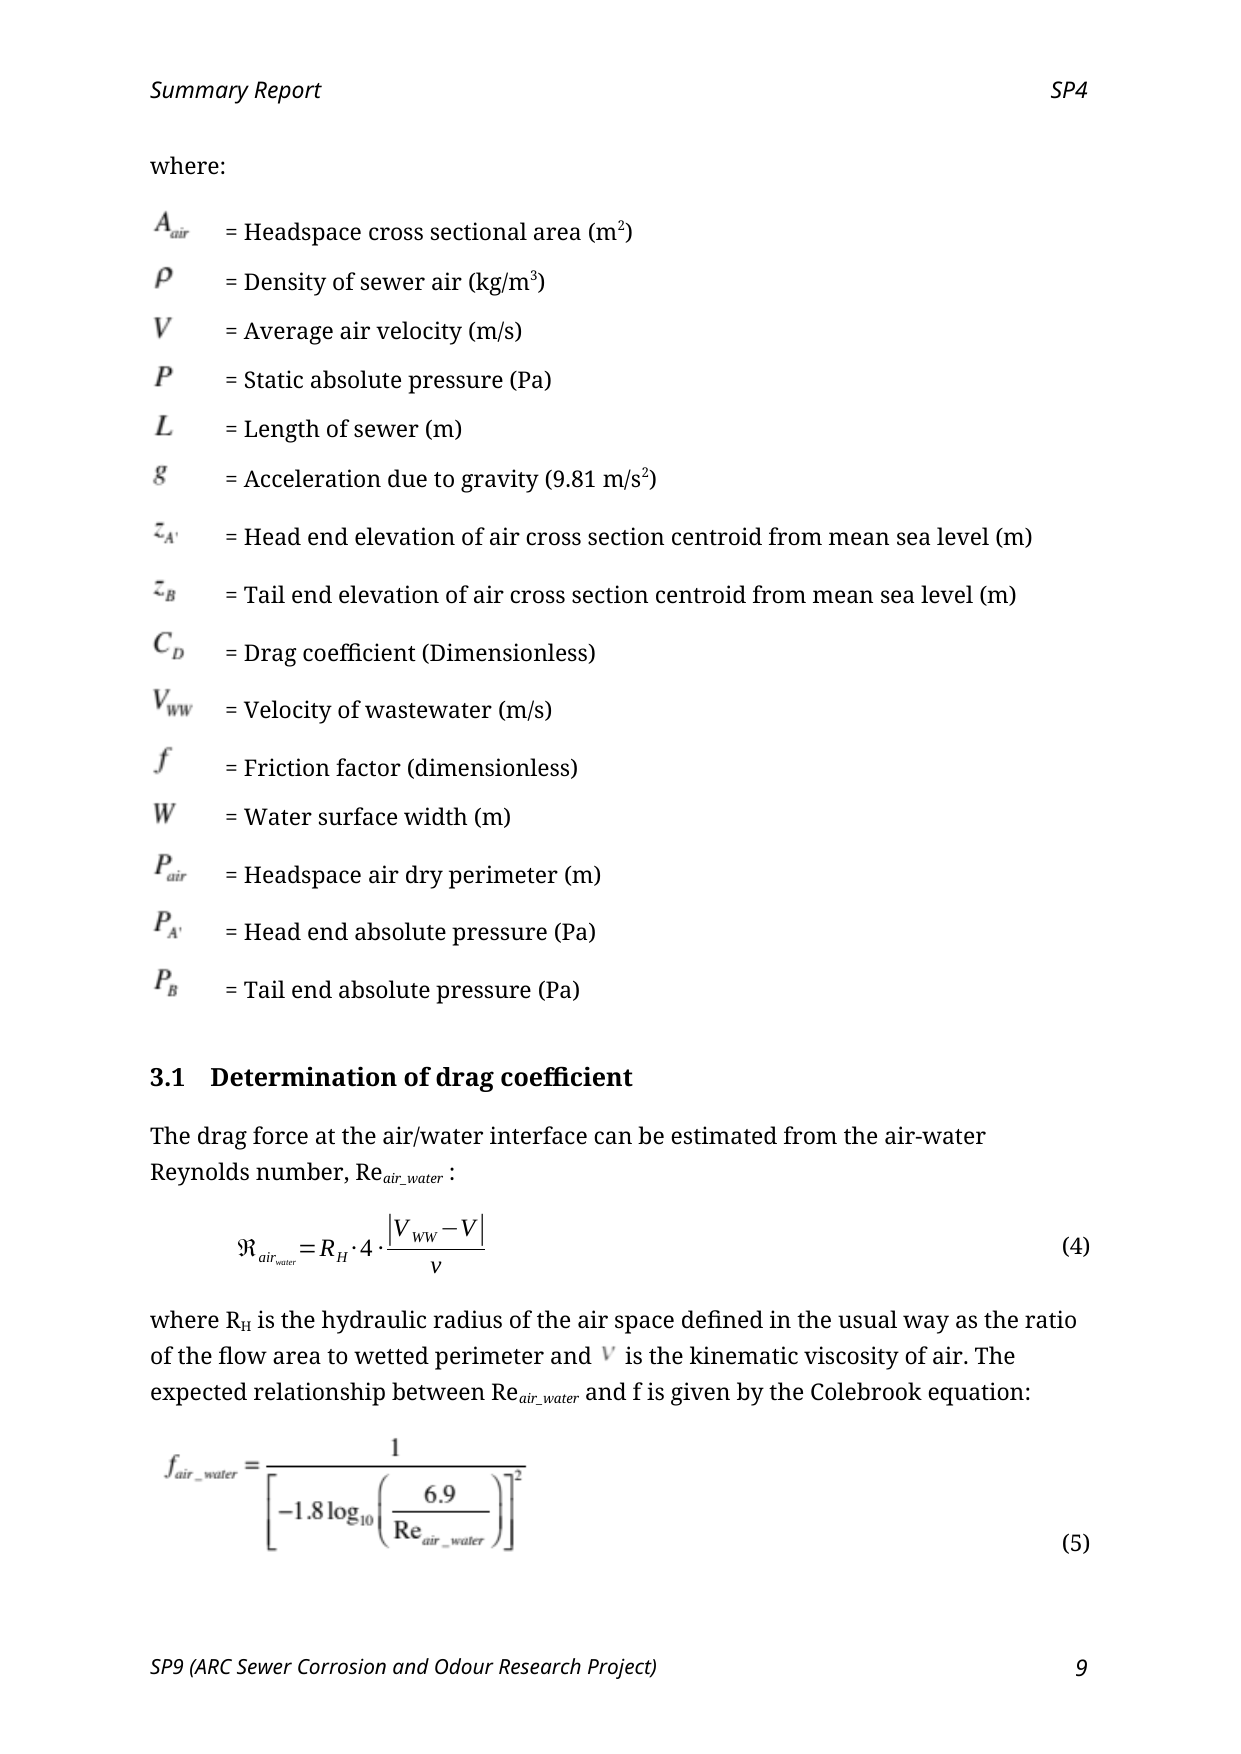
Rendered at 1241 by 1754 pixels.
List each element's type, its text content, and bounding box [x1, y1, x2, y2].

text (5) [150, 1433, 1090, 1558]
text = Density of sewer air (kg/m3) [150, 264, 1090, 297]
subtitle Determination of drag coefficient [150, 1060, 1090, 1094]
text = Acceleration due to gravity (9.81 m/s2) [150, 462, 1090, 494]
text = Length of sewer (m) [150, 413, 1090, 444]
text = Drag coefficient (Dimensionless) [150, 627, 1090, 668]
text = Friction factor (dimensionless) [150, 743, 1090, 783]
text = Headspace air dry perimeter (m) [150, 849, 1090, 890]
text = Average air velocity (m/s) [150, 315, 1090, 346]
text = Head end elevation of air cross section centroid from mean sea level (m) [150, 512, 1090, 552]
text = Velocity of wastewater (m/s) [150, 685, 1090, 725]
text = Water surface width (m) [150, 800, 1090, 832]
text where: [150, 150, 1090, 181]
text = Static absolute pressure (Pa) [150, 364, 1090, 395]
text = Head end absolute pressure (Pa) [150, 907, 1090, 947]
text (4) [150, 1213, 1090, 1278]
text where RH is the hydraulic radius of the air space defined in the usual way as the ratio of the flow area to wetted perimeter and is the kinematic viscosity of air. The expected relationship between Reair_water and f is given by the Colebrook equation: [150, 1304, 1090, 1407]
text = Headspace cross sectional area (m2) [150, 207, 1090, 247]
text = Tail end absolute pressure (Pa) [150, 965, 1090, 1005]
text = Tail end elevation of air cross section centroid from mean sea level (m) [150, 569, 1090, 610]
text The drag force at the air/water interface can be estimated from the air-water Reynolds number, Reair_water : [150, 1120, 1090, 1187]
